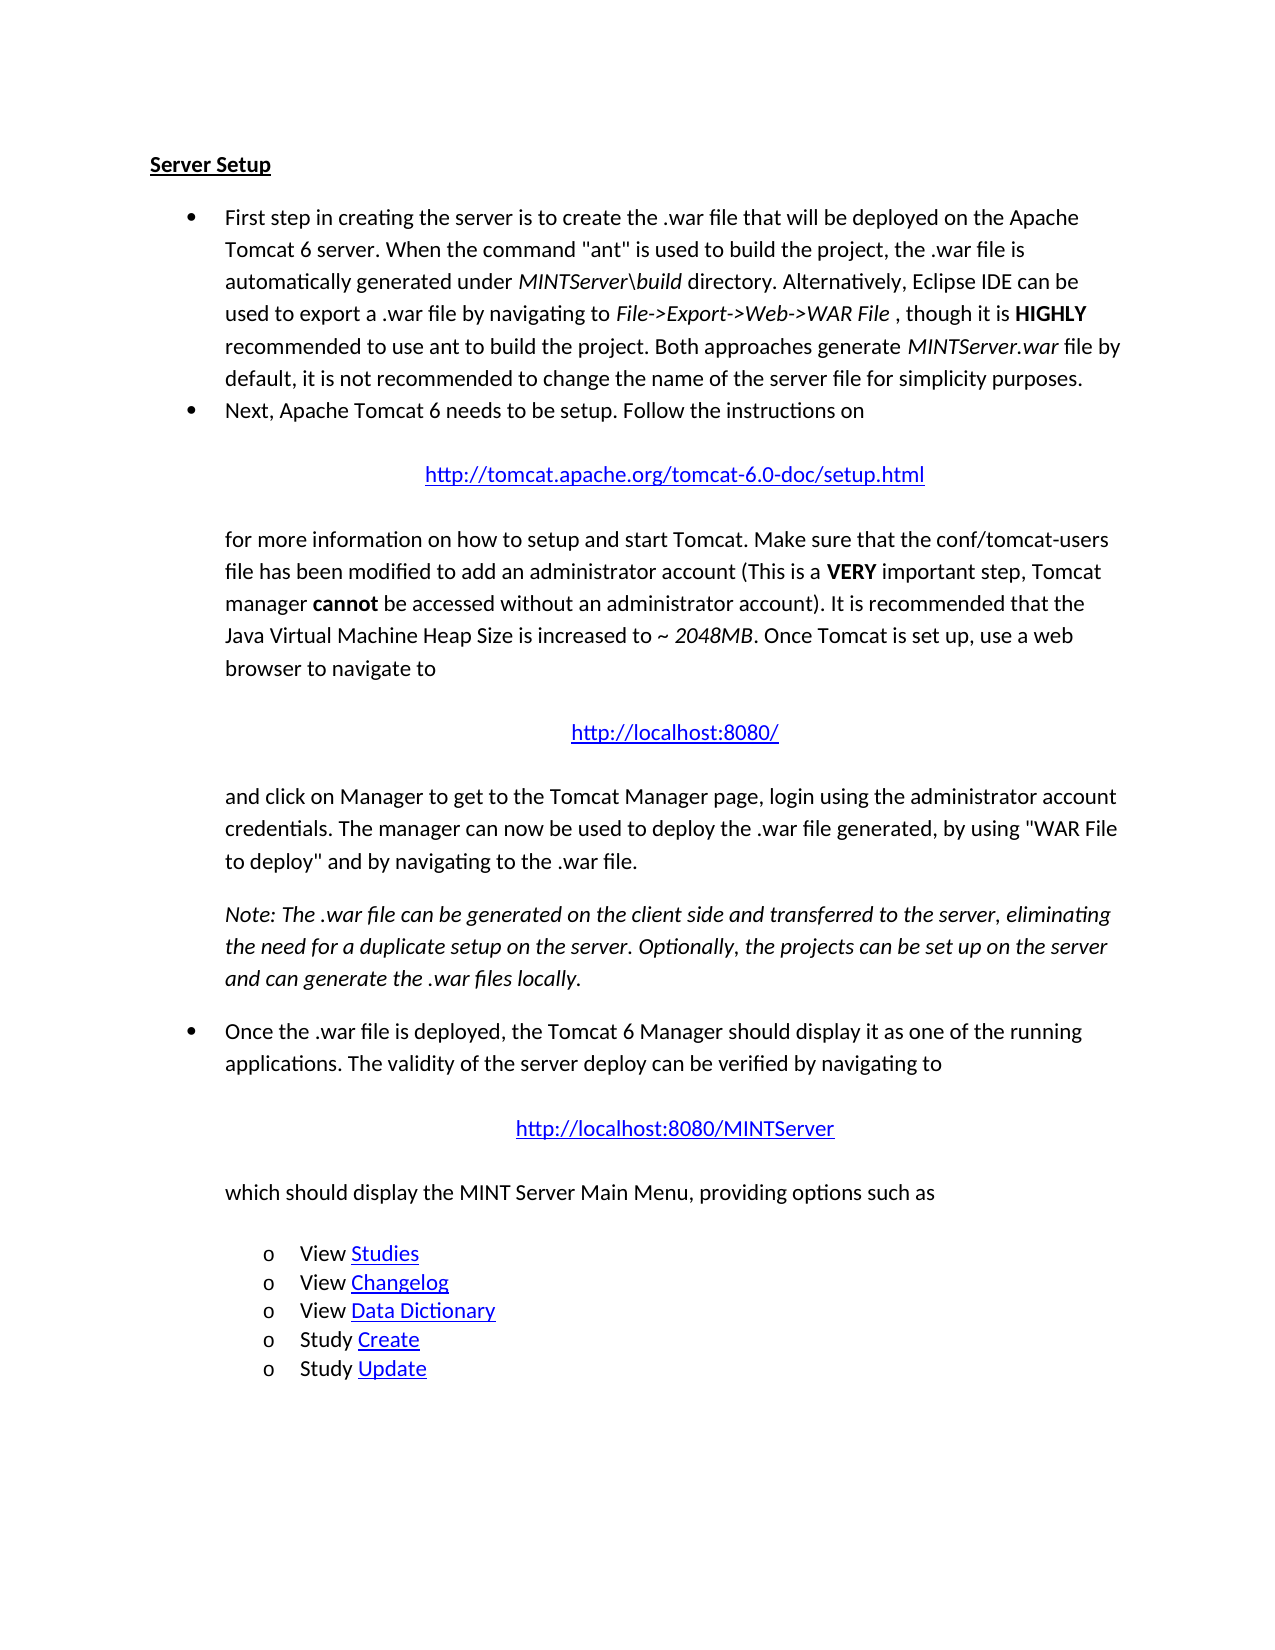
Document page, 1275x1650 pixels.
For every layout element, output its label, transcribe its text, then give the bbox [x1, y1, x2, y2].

list View Data Dictionary [262, 1297, 1125, 1325]
list Once the .war file is deployed, the Tomcat 6 Manager should display it as one of the running applications. The validity of the server deploy can be verified by navigating to [187, 1017, 1125, 1077]
list First step in creating the server is to create the .war file that will be deployed on the Apache Tomcat 6 server. When the command "ant" is used to build the project, the .war file is automatically generated under MINTServer\build directory. Alternatively, Eclipse IDE can be used to export a .war file by navigating to File->Export->Web->WAR File , though it is HIGHLY recommended to use ant to build the project. Both approaches generate MINTServer.war file by default, it is not recommended to change the name of the server file for simplicity purposes. [187, 203, 1125, 392]
list Next, Apache Tomcat 6 needs to be setup. Follow the instructions on [187, 396, 1125, 424]
list View Changelog [262, 1268, 1125, 1297]
list View Studies [262, 1239, 1125, 1268]
list http://tomcat.apache.org/tomcat-6.0-doc/setup.html [225, 461, 1125, 488]
text Note: The .war file can be generated on the client side and transferred to the server, eliminating the need for a duplicate setup on the server. Optionally, the projects can be set up on the server and can generate the .war files locally. [150, 900, 1125, 992]
text Server Setup [150, 150, 1125, 178]
list http://localhost:8080/ [225, 718, 1125, 746]
list which should display the MINT Server Main Menu, providing options such as [225, 1178, 1125, 1206]
list and click on Manager to get to the Tomcat Manager page, login using the administrator account credentials. The manager can now be used to deploy the .war file generated, by using "WAR File to deploy" and by navigating to the .war file. [225, 782, 1125, 875]
list Study Update [262, 1354, 1125, 1382]
list Study Create [262, 1325, 1125, 1354]
list http://localhost:8080/MINTServer [225, 1114, 1125, 1142]
list for more information on how to setup and start Tomcat. Make sure that the conf/tomcat-users file has been modified to add an administrator account (This is a VERY important step, Tomcat manager cannot be accessed without an administrator account). It is recommended that the Java Virtual Machine Heap Size is increased to ~ 2048MB. Once Tomcat is set up, use a web browser to navigate to [225, 525, 1125, 682]
